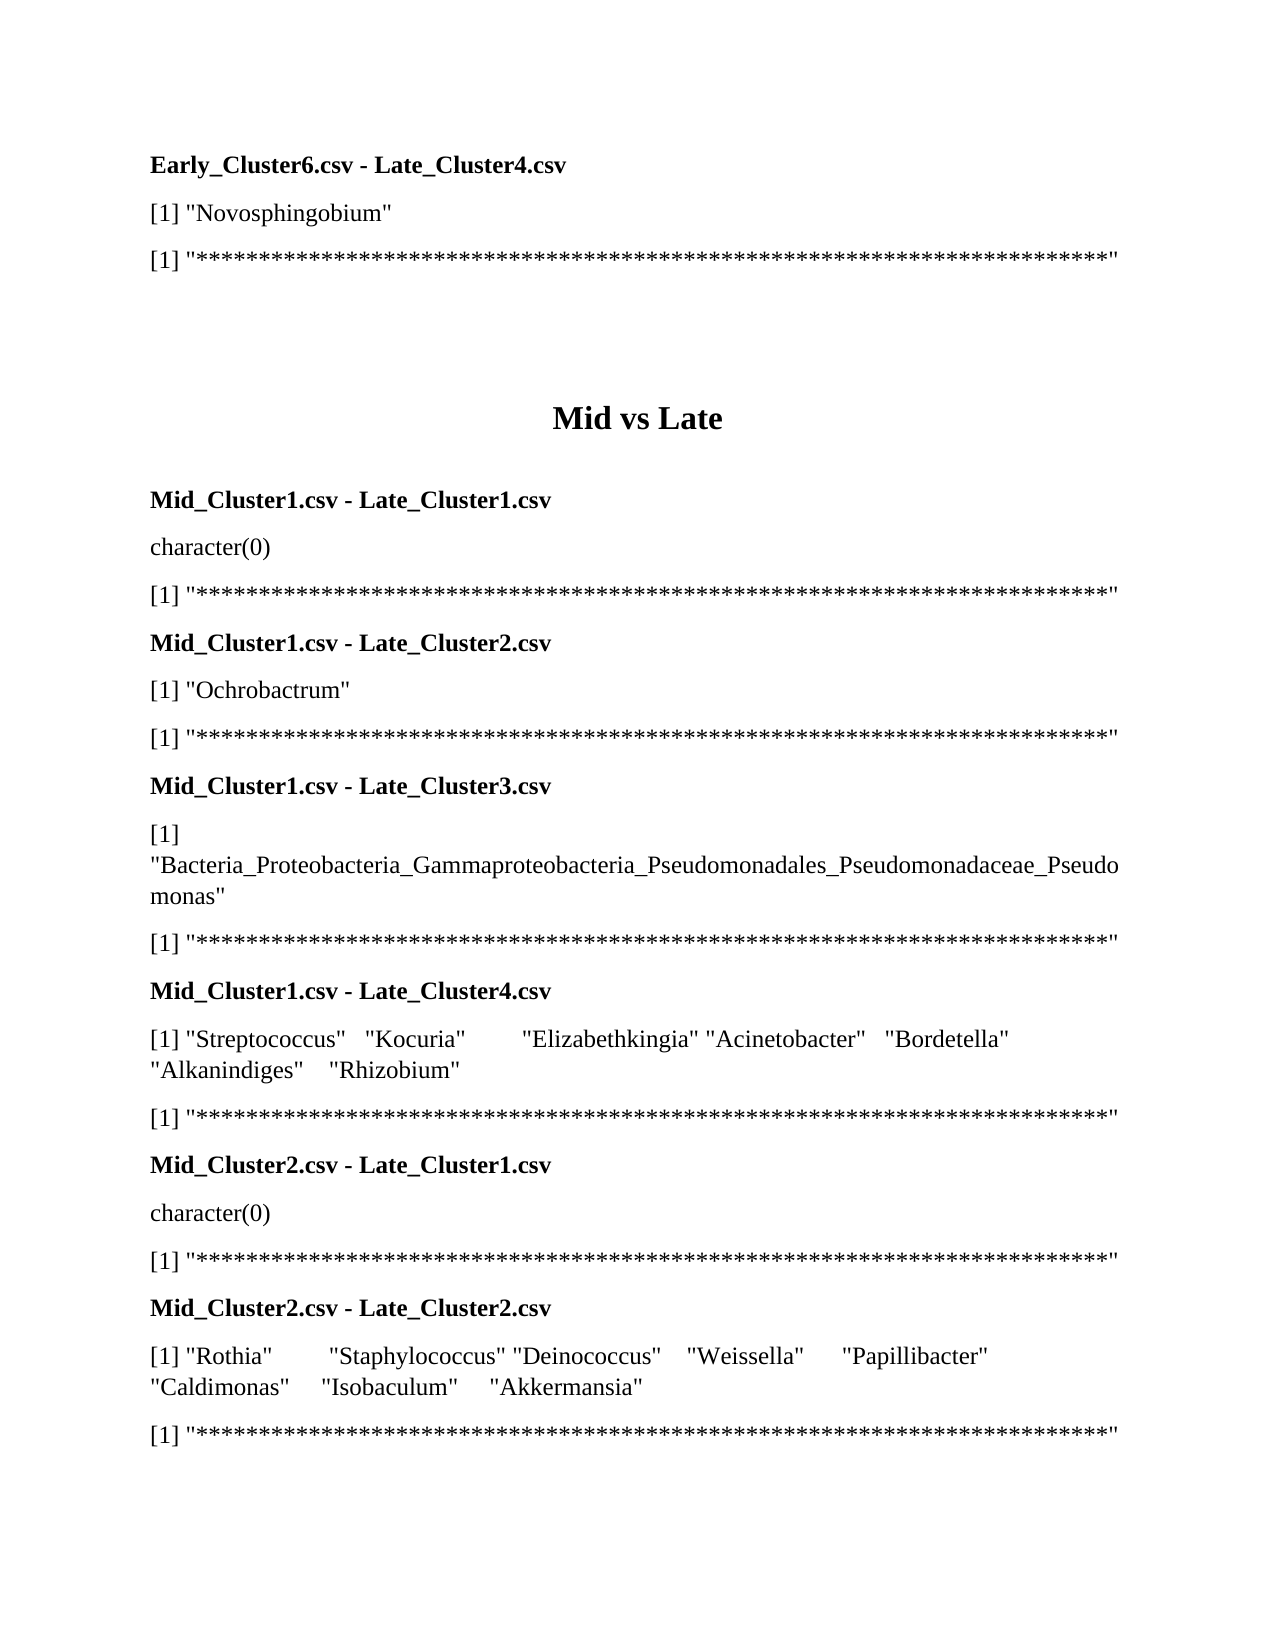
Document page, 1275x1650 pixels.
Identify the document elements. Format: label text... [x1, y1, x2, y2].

text Mid_Cluster1.csv - Late_Cluster2.csv [150, 628, 1125, 657]
text Mid_Cluster2.csv - Late_Cluster1.csv [150, 1150, 1125, 1179]
text Mid_Cluster1.csv - Late_Cluster3.csv [150, 771, 1125, 800]
text Early_Cluster6.csv - Late_Cluster4.csv [150, 150, 1125, 179]
text [1] "Bacteria_Proteobacteria_Gammaproteobacteria_Pseudomonadales_Pseudomonadaceae_Pseudomonas" [150, 819, 1125, 909]
text Mid_Cluster1.csv - Late_Cluster4.csv [150, 976, 1125, 1005]
text [1] "*************************************************************************" [150, 1246, 1125, 1274]
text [150, 245, 1125, 274]
text Mid_Cluster2.csv - Late_Cluster2.csv [150, 1293, 1125, 1322]
text [1] "*************************************************************************" [150, 1420, 1125, 1449]
text [1] "Novosphingobium" [150, 198, 1125, 226]
text [1] "*************************************************************************" [150, 1103, 1125, 1131]
text [1] "*************************************************************************" [150, 580, 1125, 609]
text character(0) [150, 532, 1125, 561]
text Mid_Cluster1.csv - Late_Cluster1.csv [150, 485, 1125, 513]
text [1] "Ochrobactrum" [150, 676, 1125, 704]
text [1] "*************************************************************************" [150, 928, 1125, 957]
text [1] "*************************************************************************" [150, 723, 1125, 752]
text character(0) [150, 1198, 1125, 1227]
text Mid vs Late [150, 398, 1125, 436]
text [1] "Streptococcus" "Kocuria" "Elizabethkingia" "Acinetobacter" "Bordetella" "Alkanindiges" "Rhizobium" [150, 1024, 1125, 1084]
text [1] "Rothia" "Staphylococcus" "Deinococcus" "Weissella" "Papillibacter" "Caldimonas" "Isobaculum" "Akkermansia" [150, 1341, 1125, 1401]
